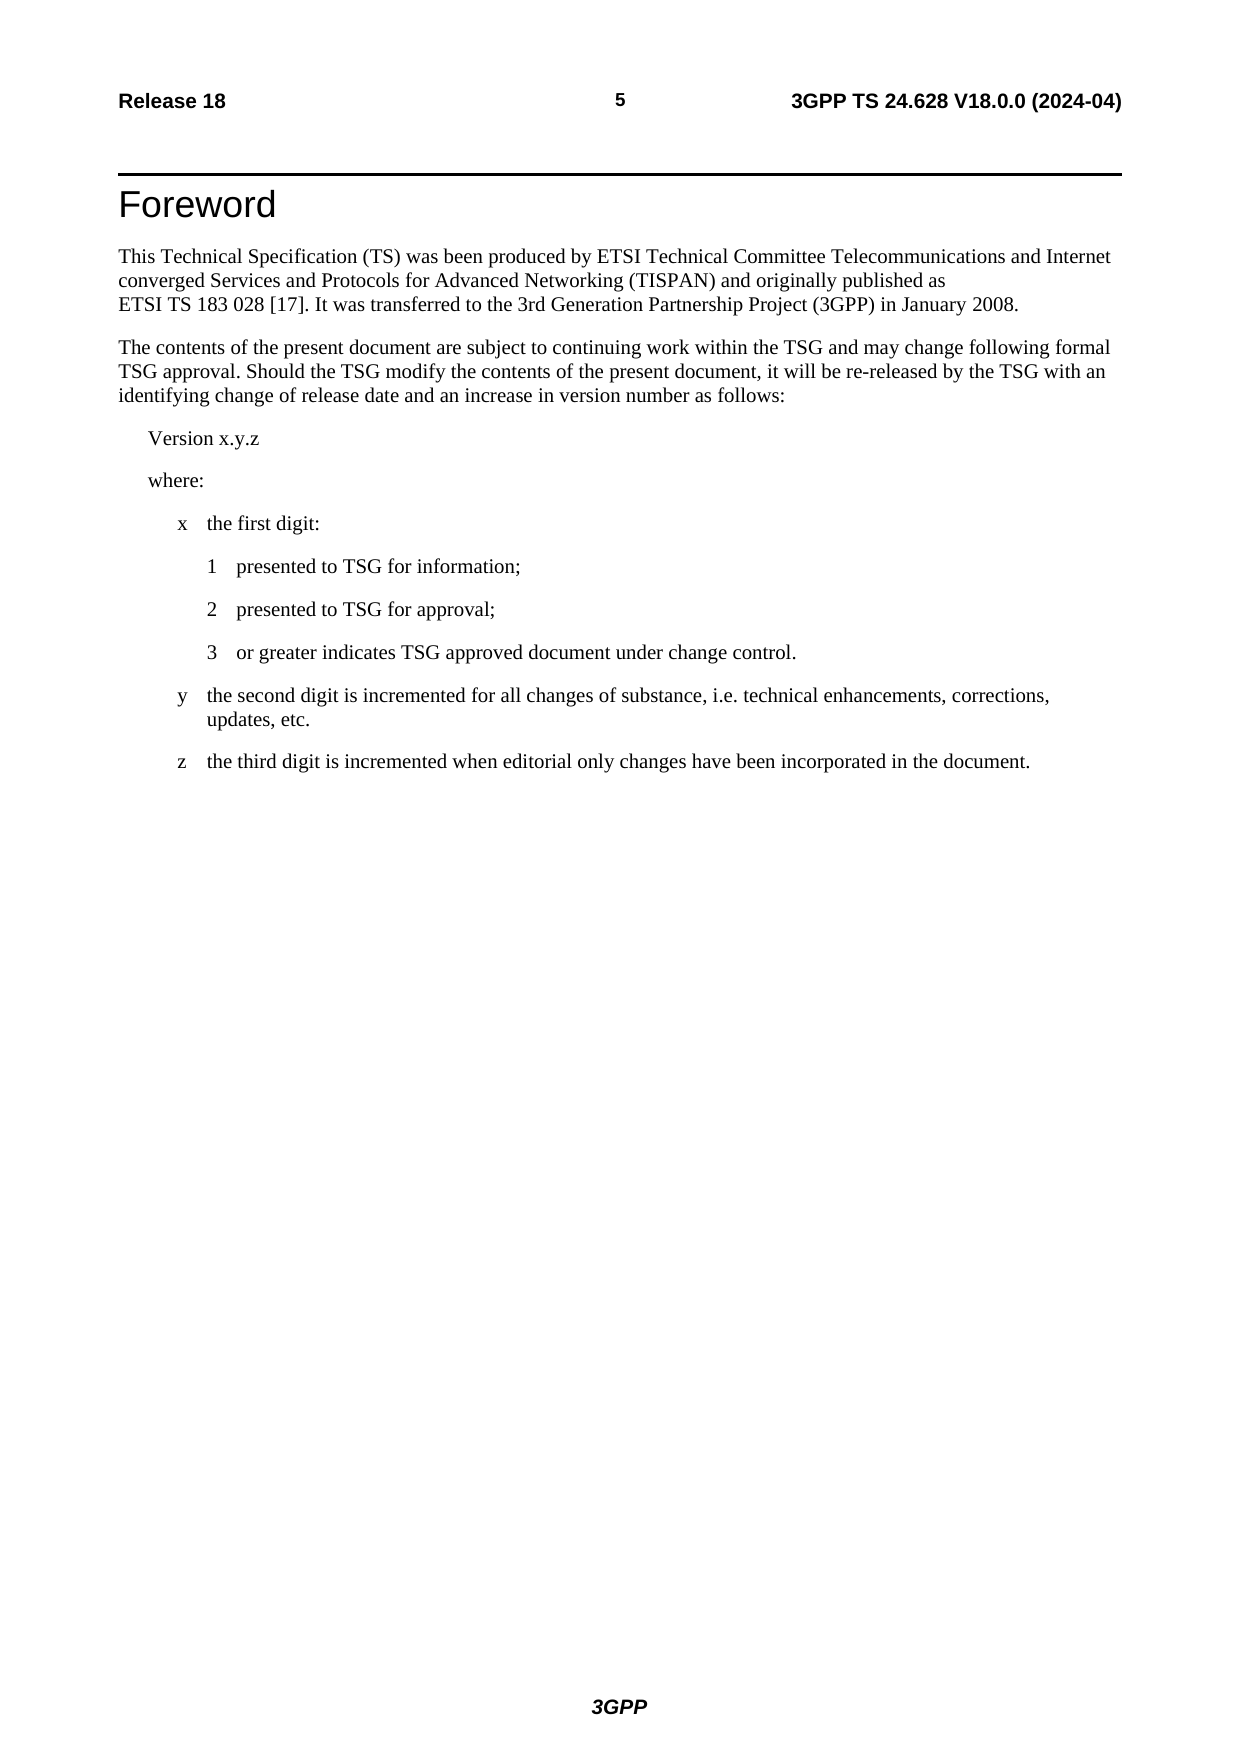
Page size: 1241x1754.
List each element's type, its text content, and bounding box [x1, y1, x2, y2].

text 3 or greater indicates TSG approved document under change control. [207, 640, 1122, 664]
text Version x.y.z [148, 426, 1122, 450]
text The contents of the present document are subject to continuing work within the TSG and may change following formal TSG approval. Should the TSG modify the contents of the present document, it will be re-released by the TSG with an identifying change of release date and an increase in version number as follows: [118, 335, 1122, 407]
text 1 presented to TSG for information; [207, 554, 1122, 578]
text where: [148, 468, 1122, 492]
text 2 presented to TSG for approval; [207, 597, 1122, 621]
text This Technical Specification (TS) was been produced by ETSI Technical Committee Telecommunications and Internet converged Services and Protocols for Advanced Networking (TISPAN) and originally published as ETSI TS 183 028 [17]. It was transferred to the 3rd Generation Partnership Project (3GPP) in January 2008. [118, 244, 1122, 316]
subtitle Foreword [118, 176, 1122, 225]
text z the third digit is incremented when editorial only changes have been incorporated in the document. [177, 749, 1122, 773]
text x the first digit: [177, 511, 1122, 535]
text y the second digit is incremented for all changes of substance, i.e. technical enhancements, corrections, updates, etc. [177, 682, 1122, 731]
